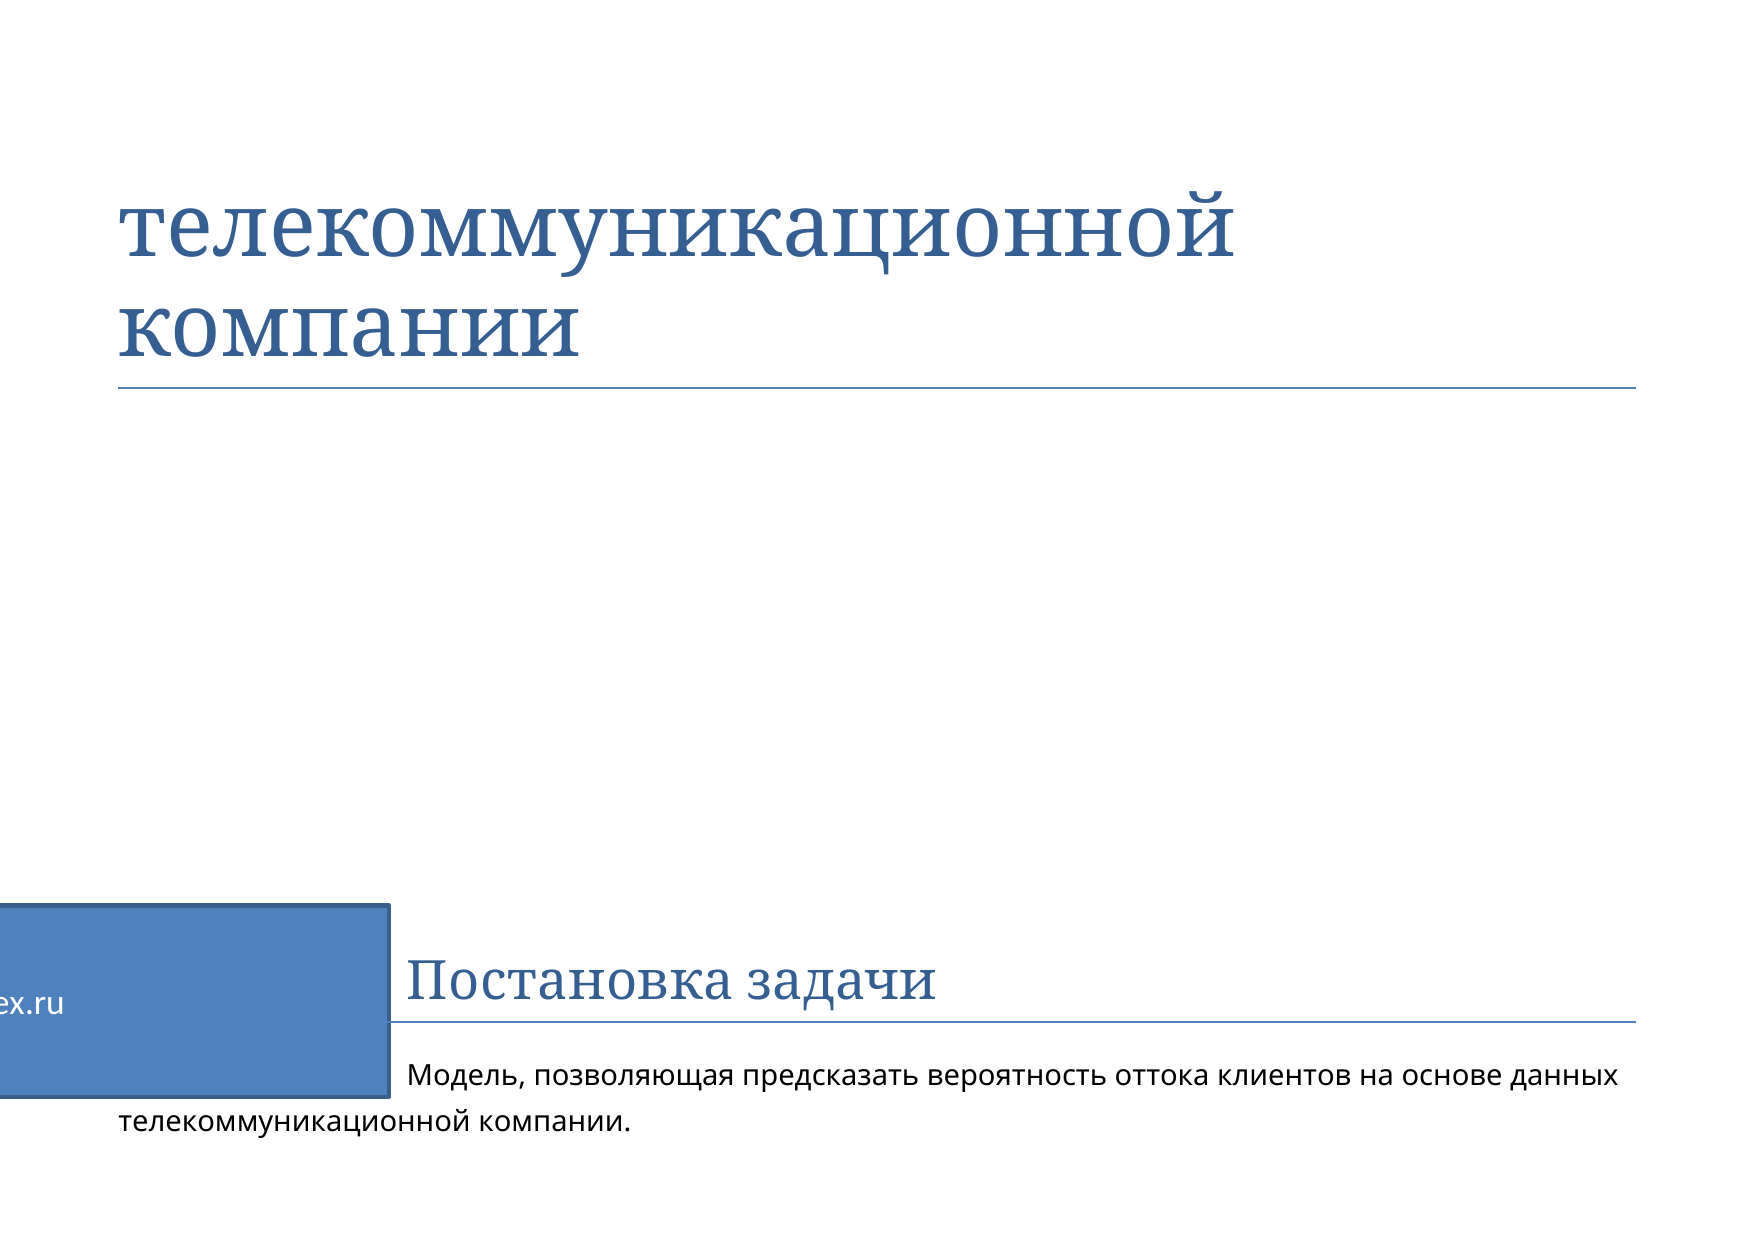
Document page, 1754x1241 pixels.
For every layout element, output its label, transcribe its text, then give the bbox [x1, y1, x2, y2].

text Модель, позволяющая предсказать вероятность оттока клиентов на основе данных телекоммуникационной компании. [118, 1054, 1636, 1139]
title Постановка задачи [118, 950, 1636, 1021]
title Прогнозирование оттока клиентов телекоммуникационной компании [118, 177, 1636, 387]
